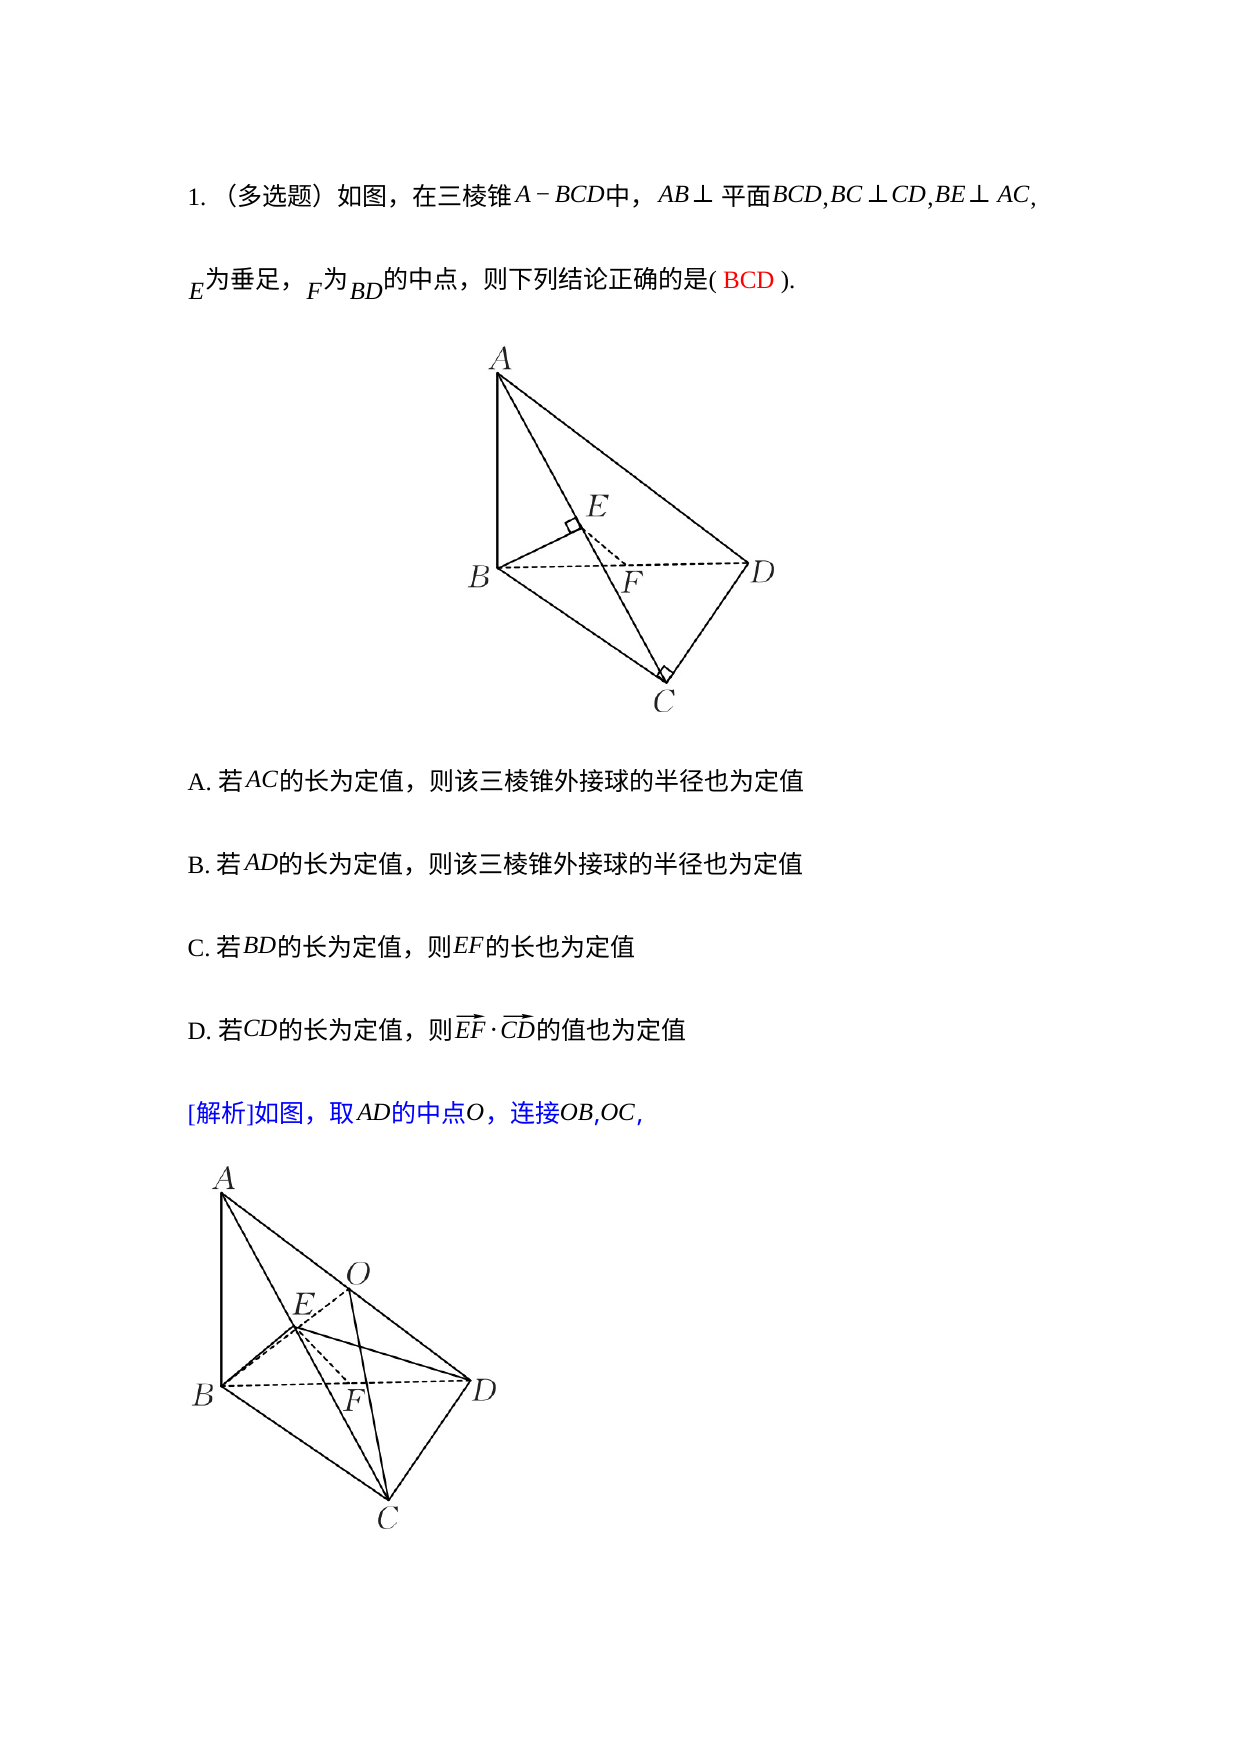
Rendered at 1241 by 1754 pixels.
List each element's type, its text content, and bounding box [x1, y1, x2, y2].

picture [187, 1162, 499, 1532]
text C. 若的长为定值，则的长也为定值 [187, 913, 1053, 978]
text A. 若的长为定值，则该三棱锥外接球的半径也为定值 [187, 747, 1053, 812]
text [解析]如图，取的中点，连接,, [187, 1079, 1053, 1144]
text B. 若的长为定值，则该三棱锥外接球的半径也为定值 [187, 830, 1053, 895]
text 1. （多选题）如图，在三棱锥中， 平面,,,为垂足，为的中点，则下列结论正确的是( BCD ). [187, 162, 1053, 324]
text D. 若的长为定值，则的值也为定值 [187, 996, 1053, 1061]
picture [463, 342, 777, 715]
